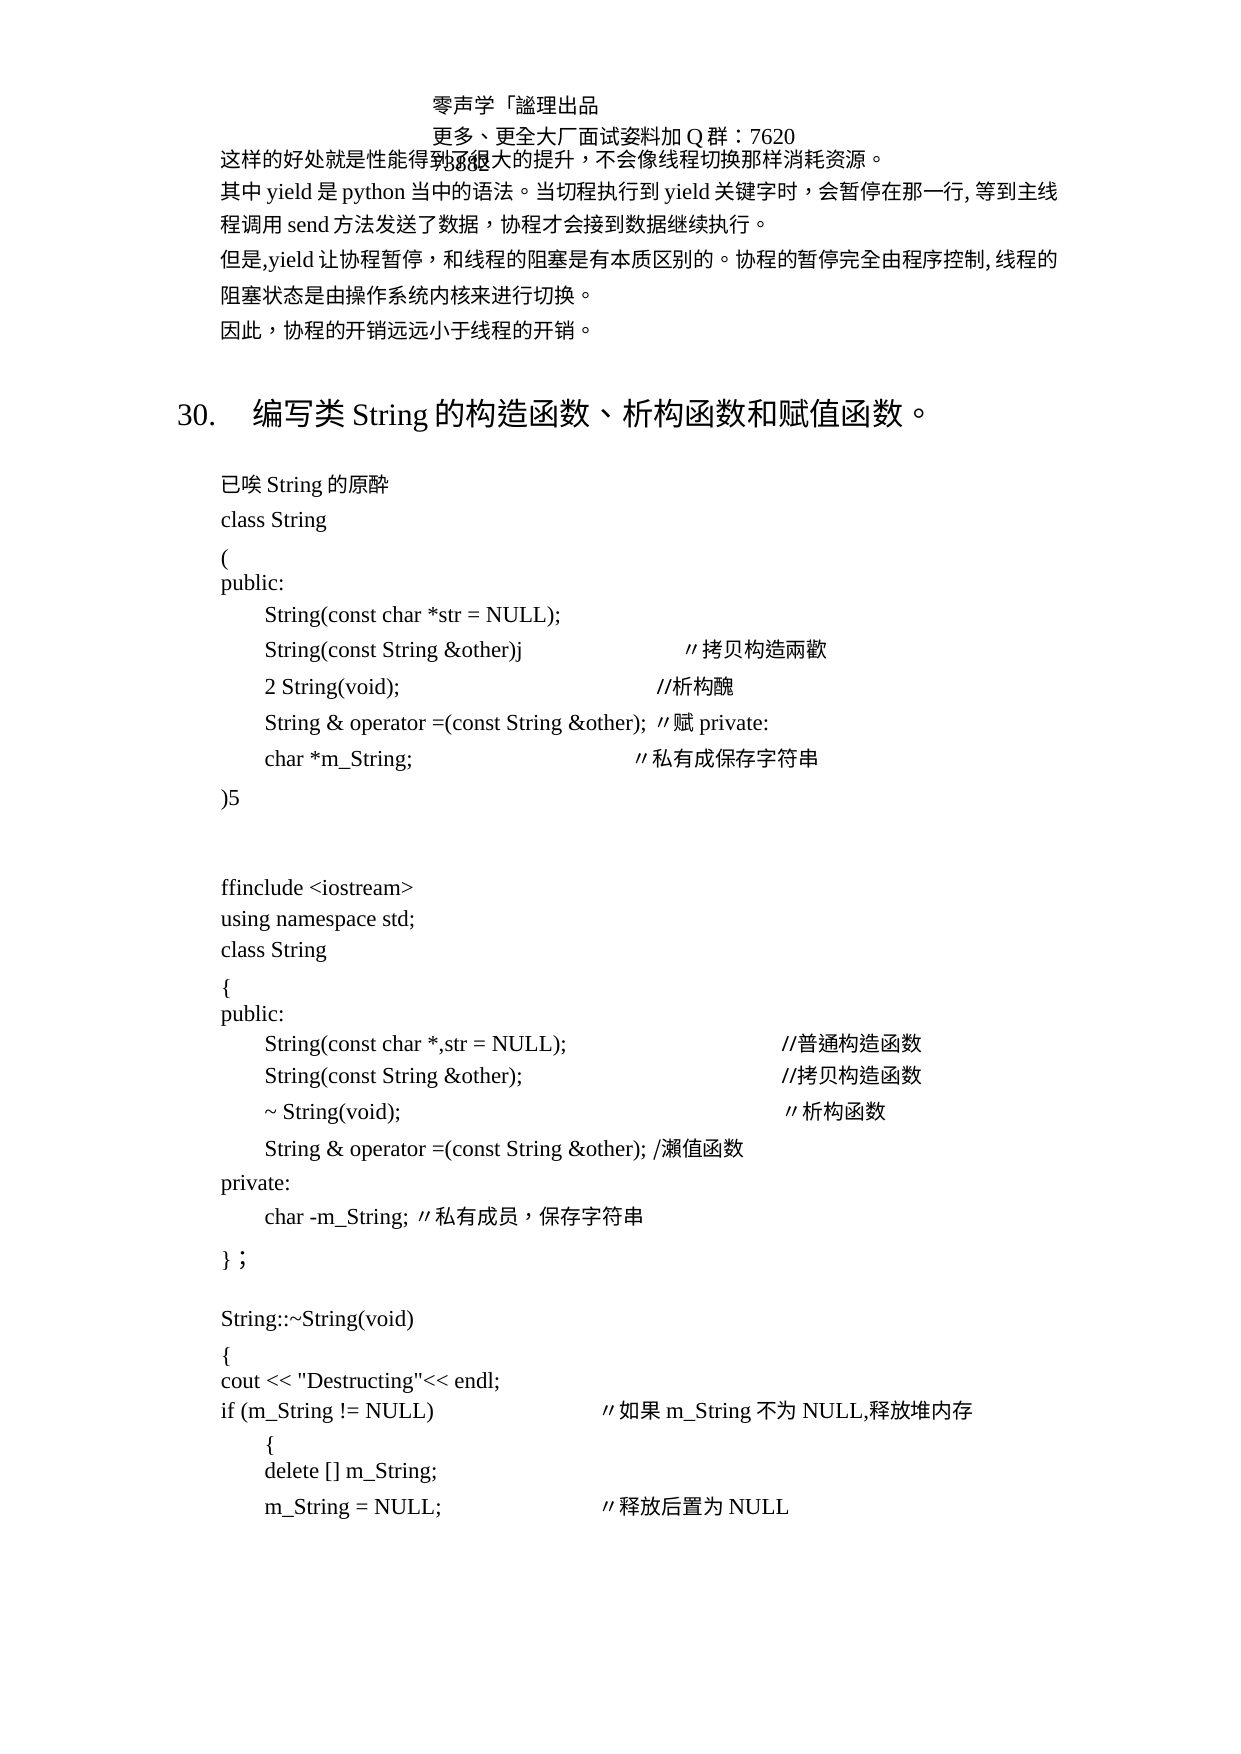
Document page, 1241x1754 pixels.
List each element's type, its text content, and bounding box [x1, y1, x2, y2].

text public: [177, 570, 1065, 595]
text public: [177, 1001, 1065, 1027]
text String & operator =(const String &other); 〃赋 private: [221, 706, 1065, 736]
text using namespace std; [177, 905, 1065, 932]
text String(const char *,str = NULL); //普通构造函数 [177, 1027, 1065, 1058]
text 但是,yield让协程暂停，和线程的阻塞是有本质区别的。协程的暂停完全由程序控制, 线程的阻塞状态是由操作系统内核来进行切换。 [221, 239, 1065, 311]
text char -m_String; 〃私有成员，保存字符串 [177, 1200, 1065, 1231]
text char *m_String; 〃私有成保存字符串 [177, 742, 1065, 772]
text { [177, 974, 1065, 1001]
text class String [177, 506, 1065, 532]
text if (m_String != NULL) 〃如果 m_String不为 NULL,释放堆内存 [177, 1394, 1065, 1425]
text 已唉String的原酔 [177, 465, 1065, 500]
text 其中yield是python当中的语法。当切程执行到yield关键字时，会暂停在那一行, 等到主线程调用send方法发送了数据，协程才会接到数据继续执行。 [221, 173, 1065, 239]
text cout << "Destructing"<< endl; [177, 1369, 1065, 1394]
text class String [177, 937, 1065, 963]
text ffinclude <iostream> [177, 874, 1065, 900]
text delete [] m_String; [177, 1458, 1065, 1484]
text { [177, 1431, 1065, 1458]
text String(const String &other); //拷贝构造函数 [177, 1058, 1065, 1089]
text String(const char *str = NULL); [177, 601, 1065, 627]
text private: [177, 1169, 1065, 1195]
text 2 String(void); //析构醜 [177, 670, 1065, 700]
text )5 [177, 784, 1065, 811]
subtitle 编写类String的构造函数、析构函数和赋值函数。 [177, 389, 1065, 434]
text { [177, 1342, 1065, 1369]
text m_String = NULL; 〃释放后置为 NULL [177, 1490, 1065, 1520]
text 这样的好处就是性能得到了很大的提升，不会像线程切换那样消耗资源。 [177, 143, 1065, 173]
text ~ String(void); 〃析构函数 [177, 1096, 1065, 1126]
text String & operator =(const String &other); /瀨值函数 [177, 1132, 1065, 1163]
text String(const String &other)j 〃拷贝构造兩歡 [177, 632, 1065, 664]
text ( [177, 543, 1065, 570]
text }； [177, 1243, 1065, 1274]
text 因此，协程的开销远远小于线程的开销。 [177, 311, 1065, 345]
text String::~String(void) [177, 1305, 1065, 1331]
